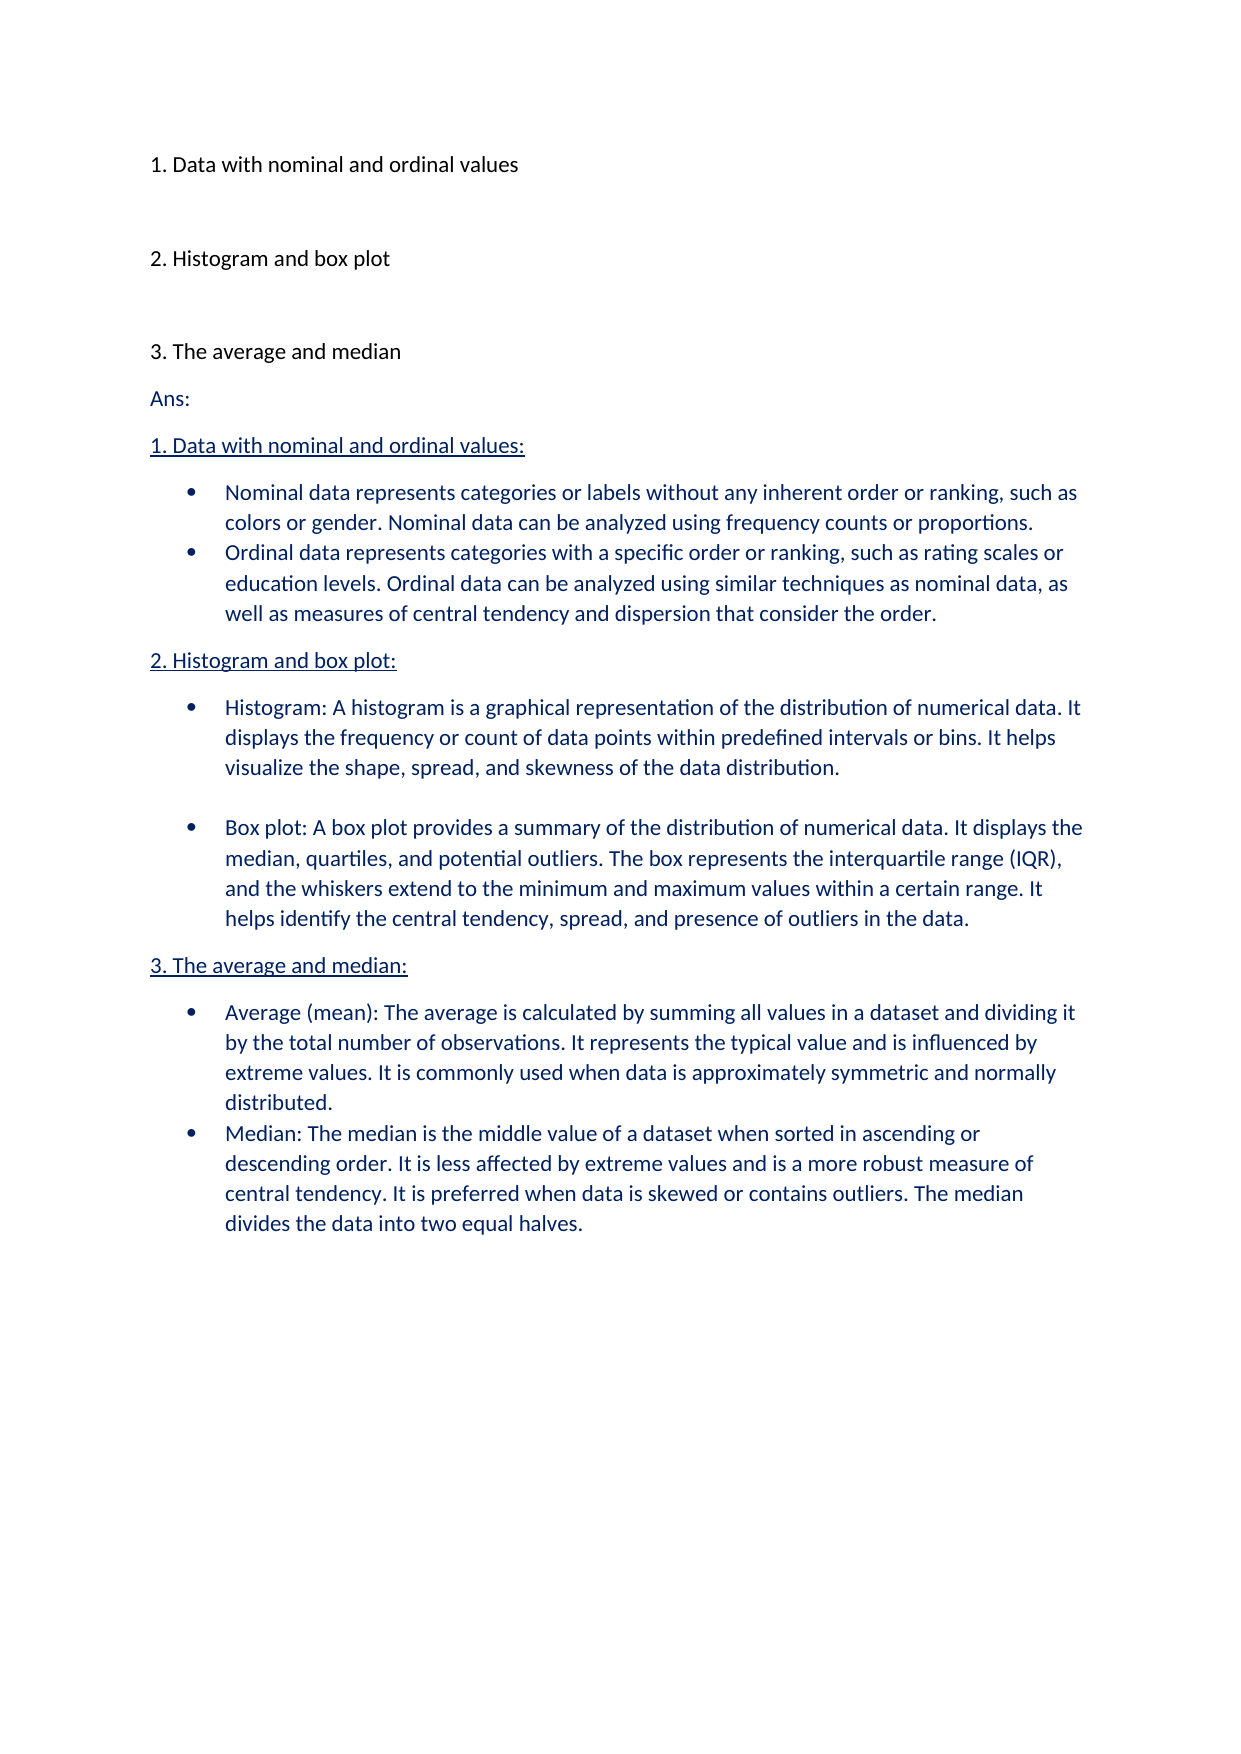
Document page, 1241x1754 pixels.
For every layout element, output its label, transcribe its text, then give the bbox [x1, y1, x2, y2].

list Box plot: A box plot provides a summary of the distribution of numerical data. It displays the median, quartiles, and potential outliers. The box represents the interquartile range (IQR), and the whiskers extend to the minimum and maximum values within a certain range. It helps identify the central tendency, spread, and presence of outliers in the data. [187, 813, 1090, 932]
list Ordinal data represents categories with a specific order or ranking, such as rating scales or education levels. Ordinal data can be analyzed using similar techniques as nominal data, as well as measures of central tendency and dispersion that consider the order. [187, 538, 1090, 627]
list Median: The median is the middle value of a dataset when sorted in ascending or descending order. It is less affected by extreme values and is a more robust measure of central tendency. It is preferred when data is skewed or contains outliers. The median divides the data into two equal halves. [187, 1119, 1090, 1237]
text 3. The average and median [150, 337, 1090, 366]
text 1. Data with nominal and ordinal values: [150, 431, 1090, 459]
list Histogram: A histogram is a graphical representation of the distribution of numerical data. It displays the frequency or count of data points within predefined intervals or bins. It helps visualize the shape, spread, and skewness of the data distribution. [187, 693, 1090, 811]
text 2. Histogram and box plot [150, 244, 1090, 272]
list Nominal data represents categories or labels without any inherent order or ranking, such as colors or gender. Nominal data can be analyzed using frequency counts or proportions. [187, 478, 1090, 536]
text 2. Histogram and box plot: [150, 646, 1090, 674]
text 3. The average and median: [150, 951, 1090, 979]
text Ans: [150, 384, 1090, 412]
text 1. Data with nominal and ordinal values [150, 150, 1090, 178]
list Average (mean): The average is calculated by summing all values in a dataset and dividing it by the total number of observations. It represents the typical value and is influenced by extreme values. It is commonly used when data is approximately symmetric and normally distributed. [187, 998, 1090, 1117]
